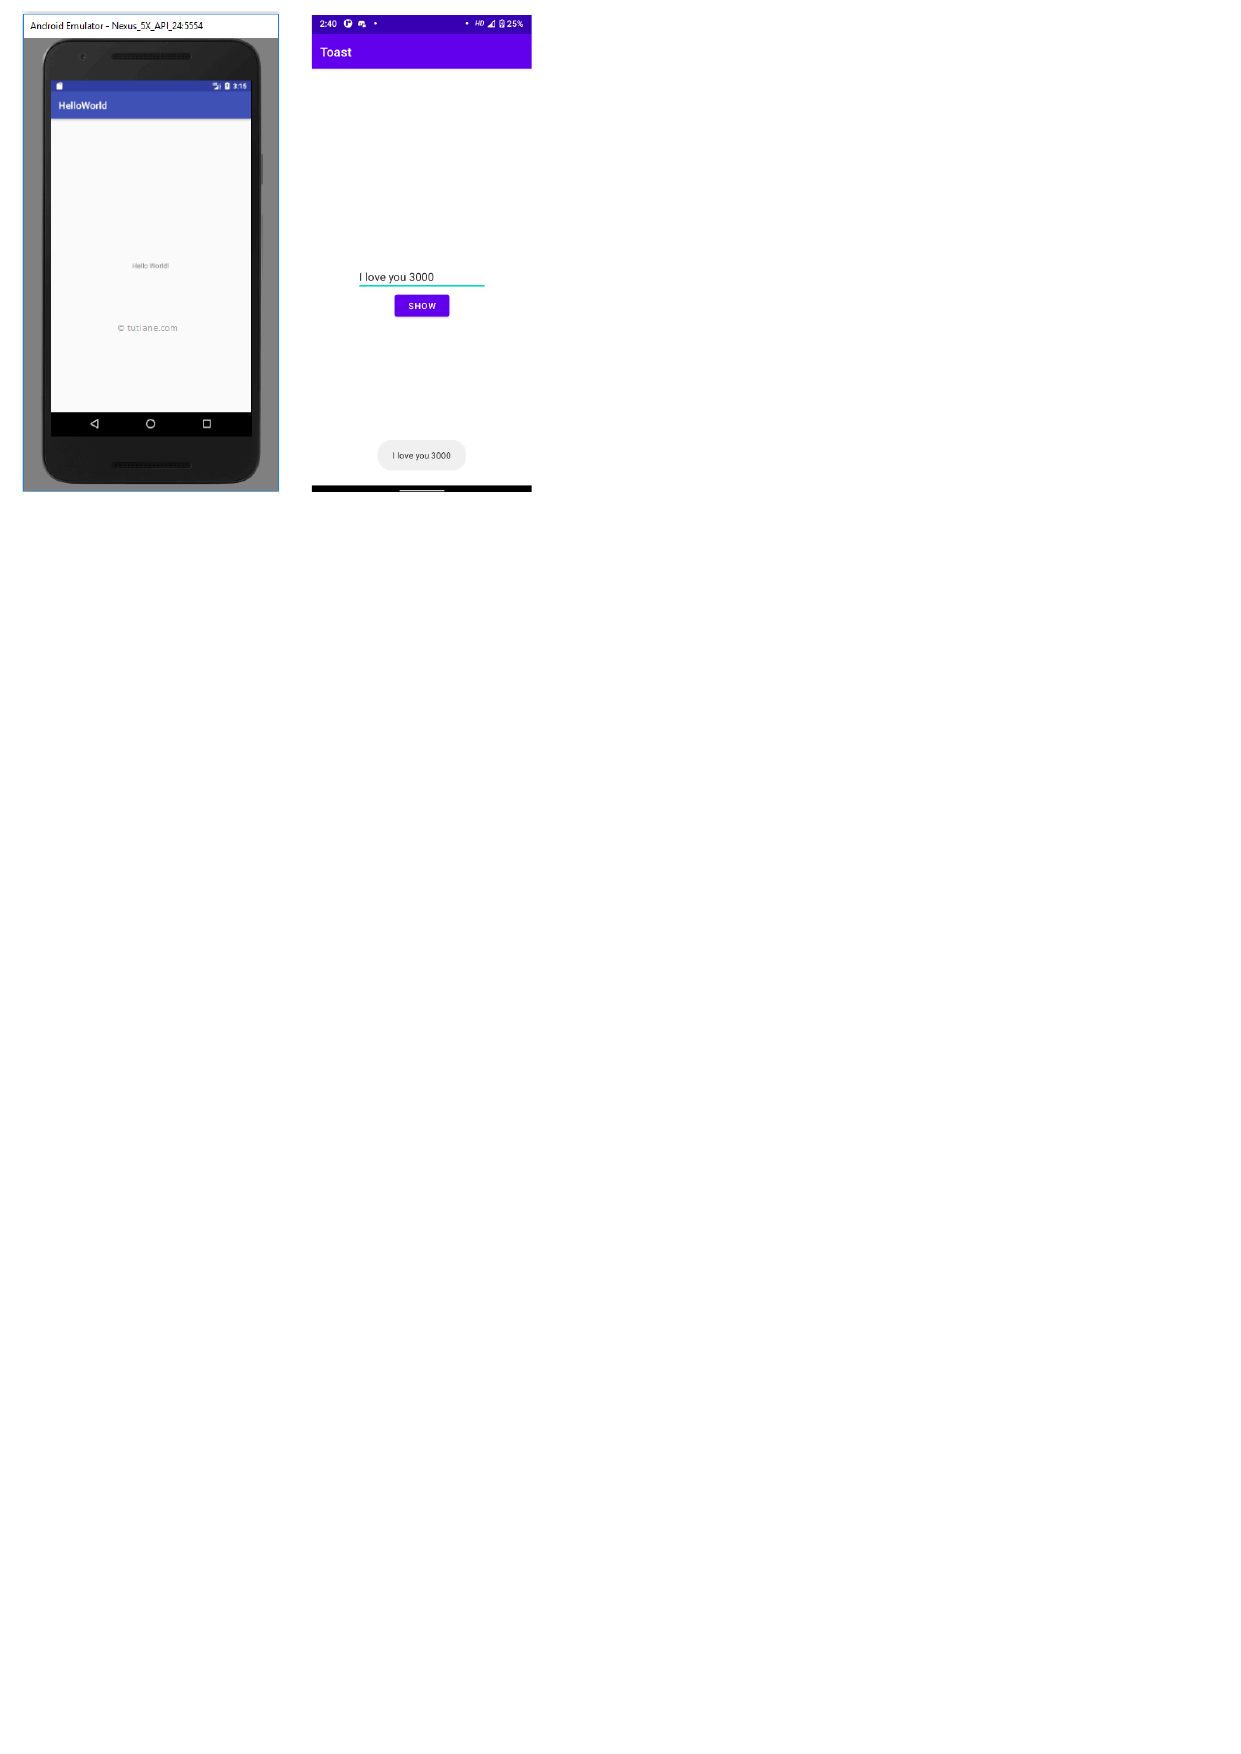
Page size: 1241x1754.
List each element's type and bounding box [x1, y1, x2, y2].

picture [311, 15, 532, 492]
picture [22, 11, 279, 492]
